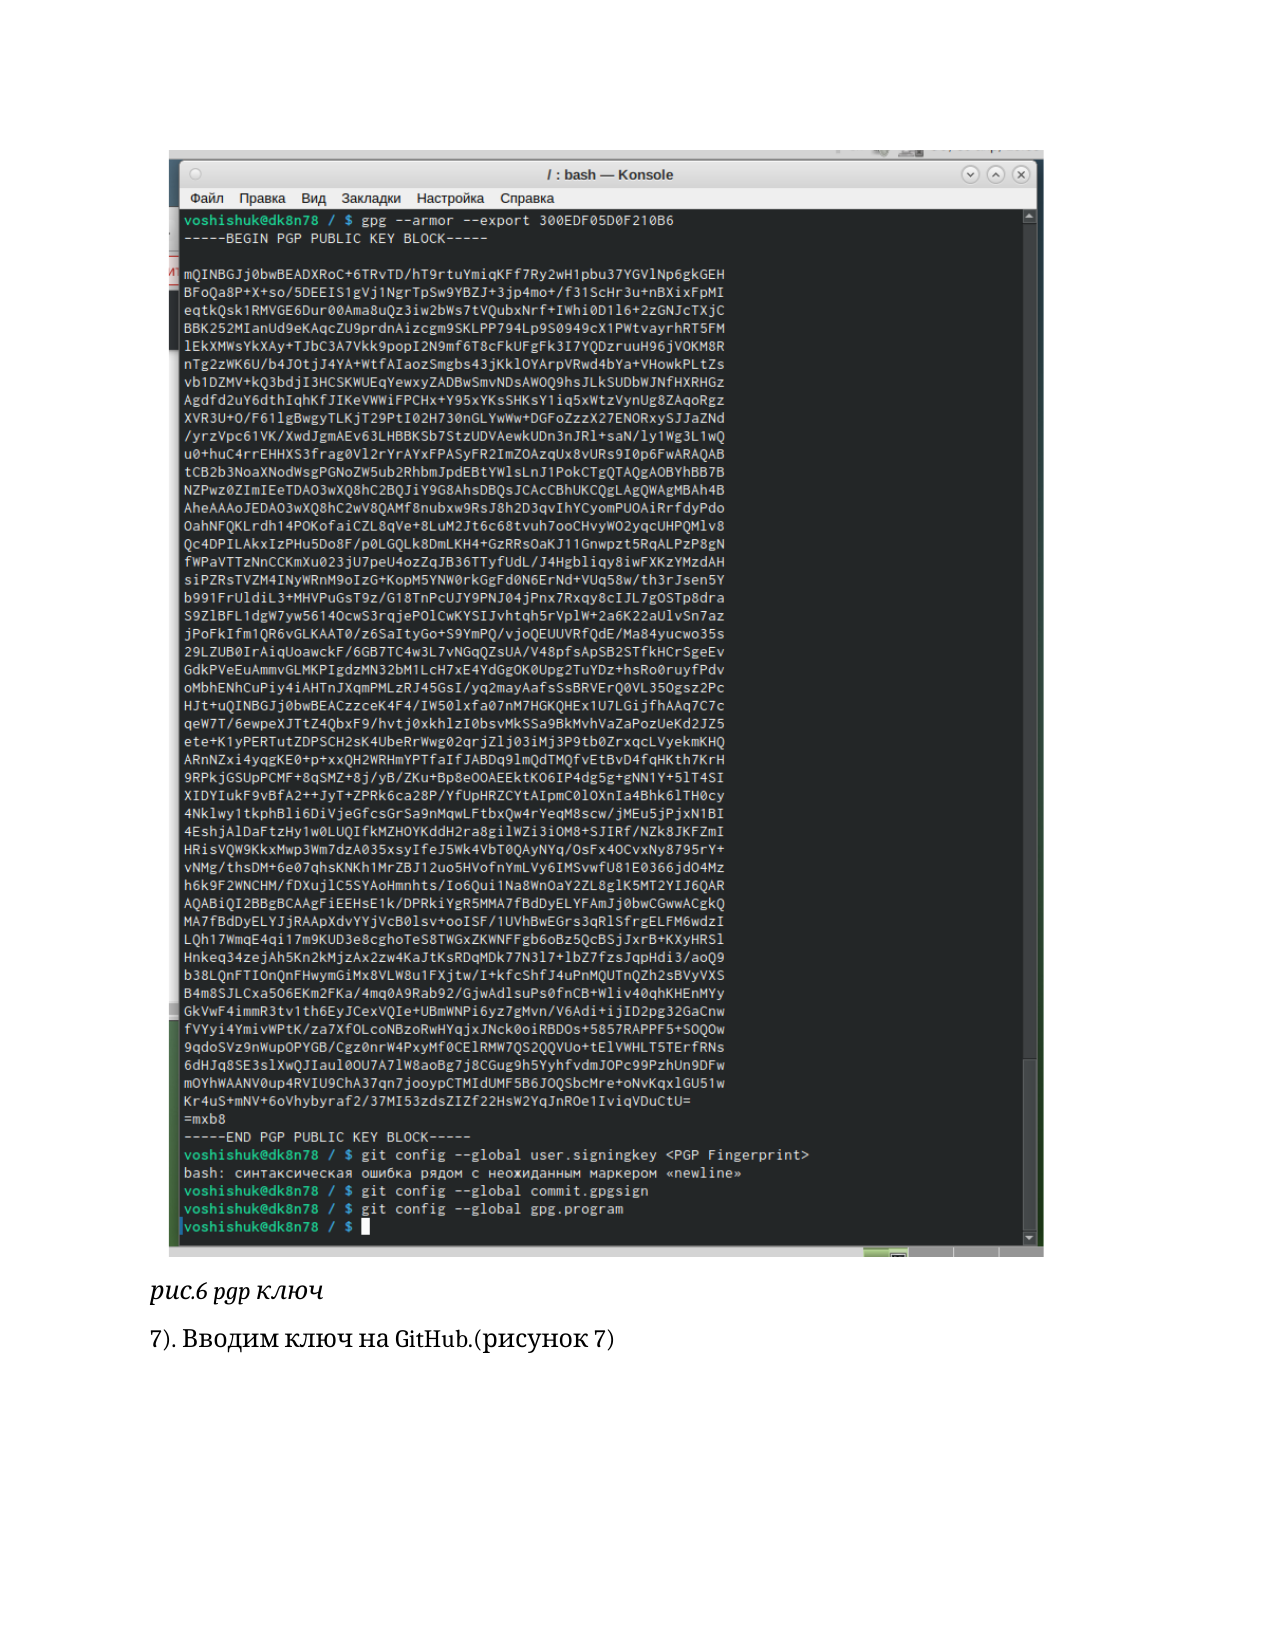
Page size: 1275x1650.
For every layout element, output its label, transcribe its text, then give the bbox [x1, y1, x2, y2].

picture [168, 150, 1044, 1257]
text 7). Вводим ключ на GitHub.(рисунок 7) [150, 1324, 1125, 1353]
text рис.6 pgp ключ [150, 1277, 1125, 1306]
